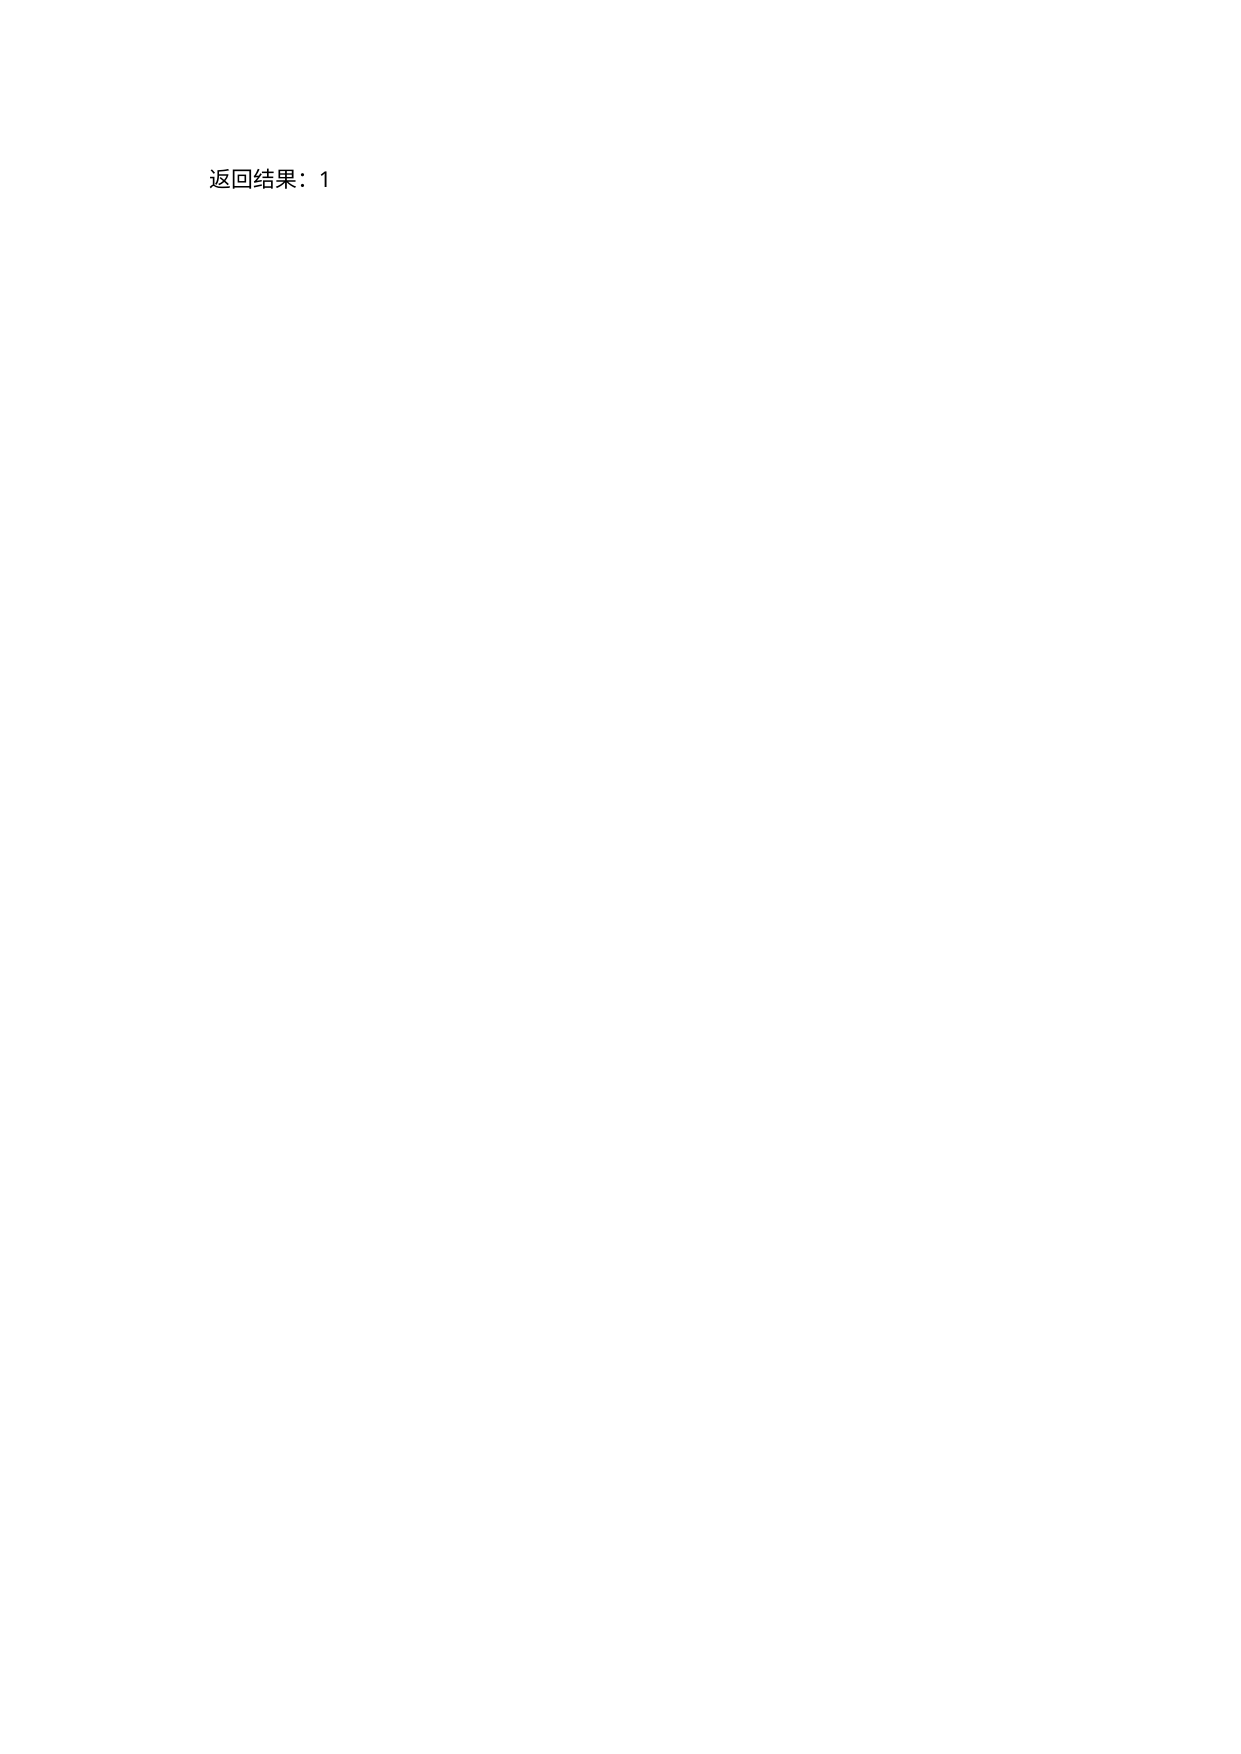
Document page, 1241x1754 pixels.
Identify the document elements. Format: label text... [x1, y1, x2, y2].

text 返回结果：1 [187, 162, 1053, 194]
